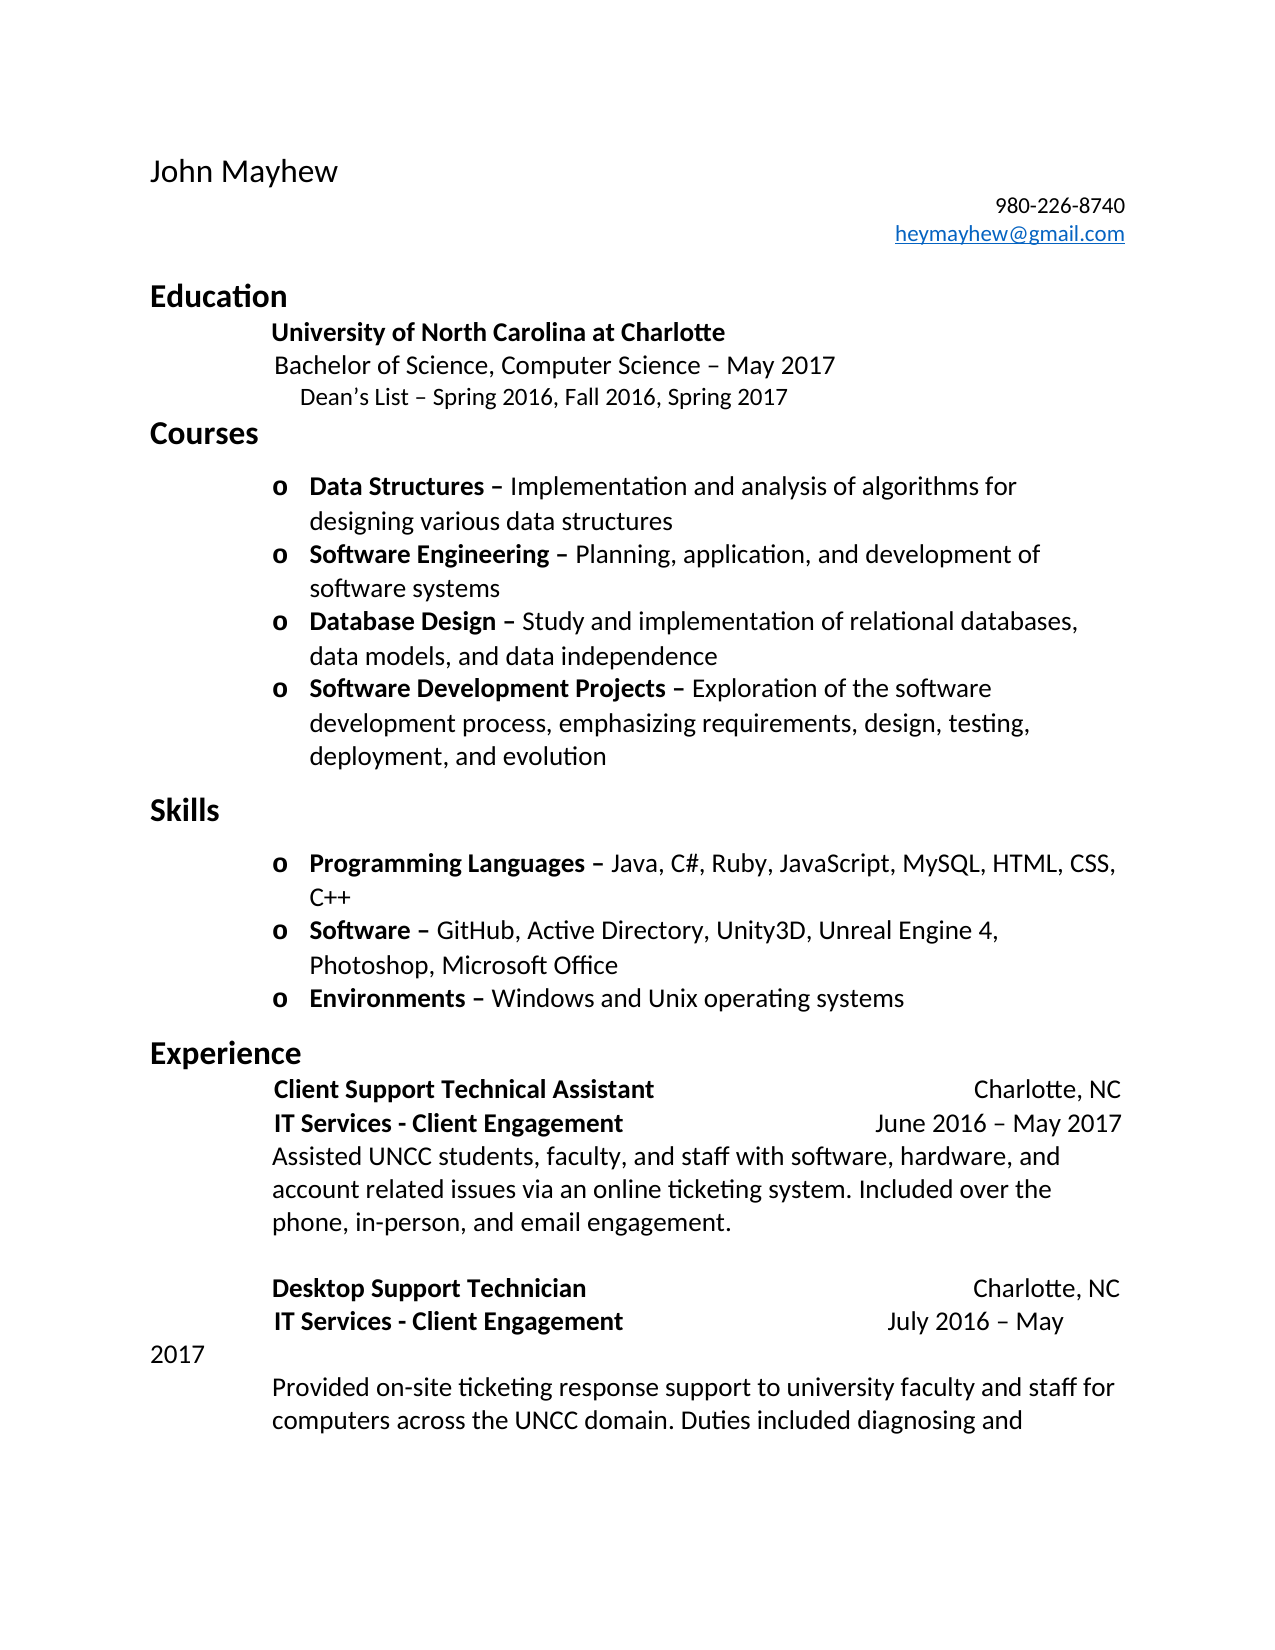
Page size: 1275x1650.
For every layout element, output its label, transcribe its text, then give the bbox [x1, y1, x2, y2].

text Experience [150, 1032, 1125, 1073]
text 980-226-8740 [150, 191, 1125, 219]
text heymayhew@gmail.com [150, 219, 1125, 247]
text Courses [150, 412, 1125, 453]
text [272, 1370, 1125, 1436]
text IT Services - Client Engagement July 2016 – May 2017 [150, 1304, 1125, 1370]
text Desktop Support Technician Charlotte, NC [197, 1271, 1125, 1304]
list Database Design – Study and implementation of relational databases, data models, and data independence [272, 604, 1125, 672]
text Education [150, 275, 1125, 316]
text IT Services - Client Engagement June 2016 – May 2017 [150, 1106, 1125, 1139]
text Client Support Technical Assistant Charlotte, NC [150, 1073, 1125, 1106]
text John Mayhew [150, 150, 1125, 191]
text Skills [150, 789, 1125, 829]
list Data Structures – Implementation and analysis of algorithms for designing various data structures [272, 469, 1125, 537]
list Software – GitHub, Active Directory, Unity3D, Unreal Engine 4, Photoshop, Microsoft Office [272, 913, 1125, 981]
list Environments – Windows and Unix operating systems [272, 981, 1125, 1015]
list Software Development Projects – Exploration of the software development process, emphasizing requirements, design, testing, deployment, and evolution [272, 672, 1125, 772]
list Software Engineering – Planning, application, and development of software systems [272, 537, 1125, 604]
list Programming Languages – Java, C#, Ruby, JavaScript, MySQL, HTML, CSS, C++ [272, 846, 1125, 913]
text Dean’s List – Spring 2016, Fall 2016, Spring 2017 [150, 382, 1125, 412]
text University of North Carolina at Charlotte [150, 316, 1125, 348]
text Assisted UNCC students, faculty, and staff with software, hardware, and account related issues via an online ticketing system. Included over the phone, in-person, and email engagement. [272, 1139, 1125, 1238]
text Bachelor of Science, Computer Science – May 2017 [150, 348, 1125, 382]
